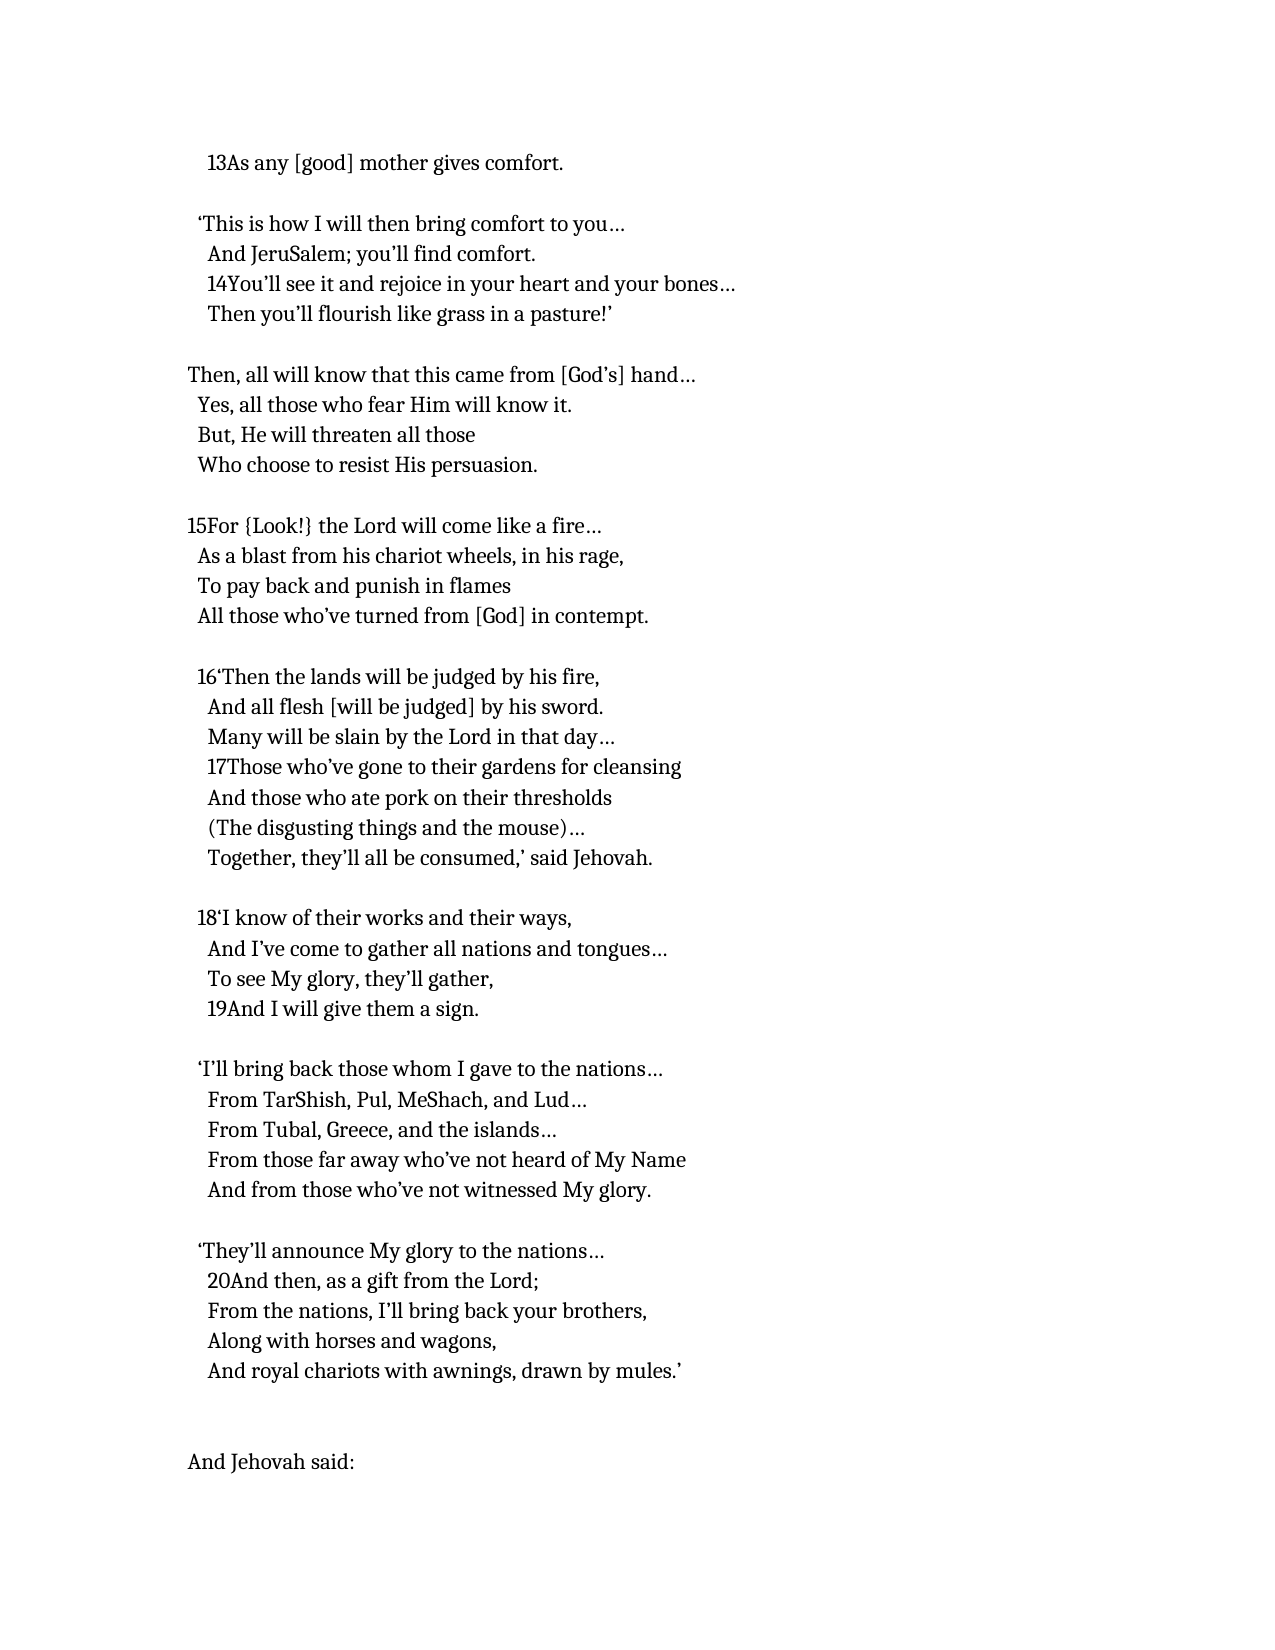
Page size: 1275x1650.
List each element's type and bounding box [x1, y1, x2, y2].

text [187, 150, 1087, 1475]
